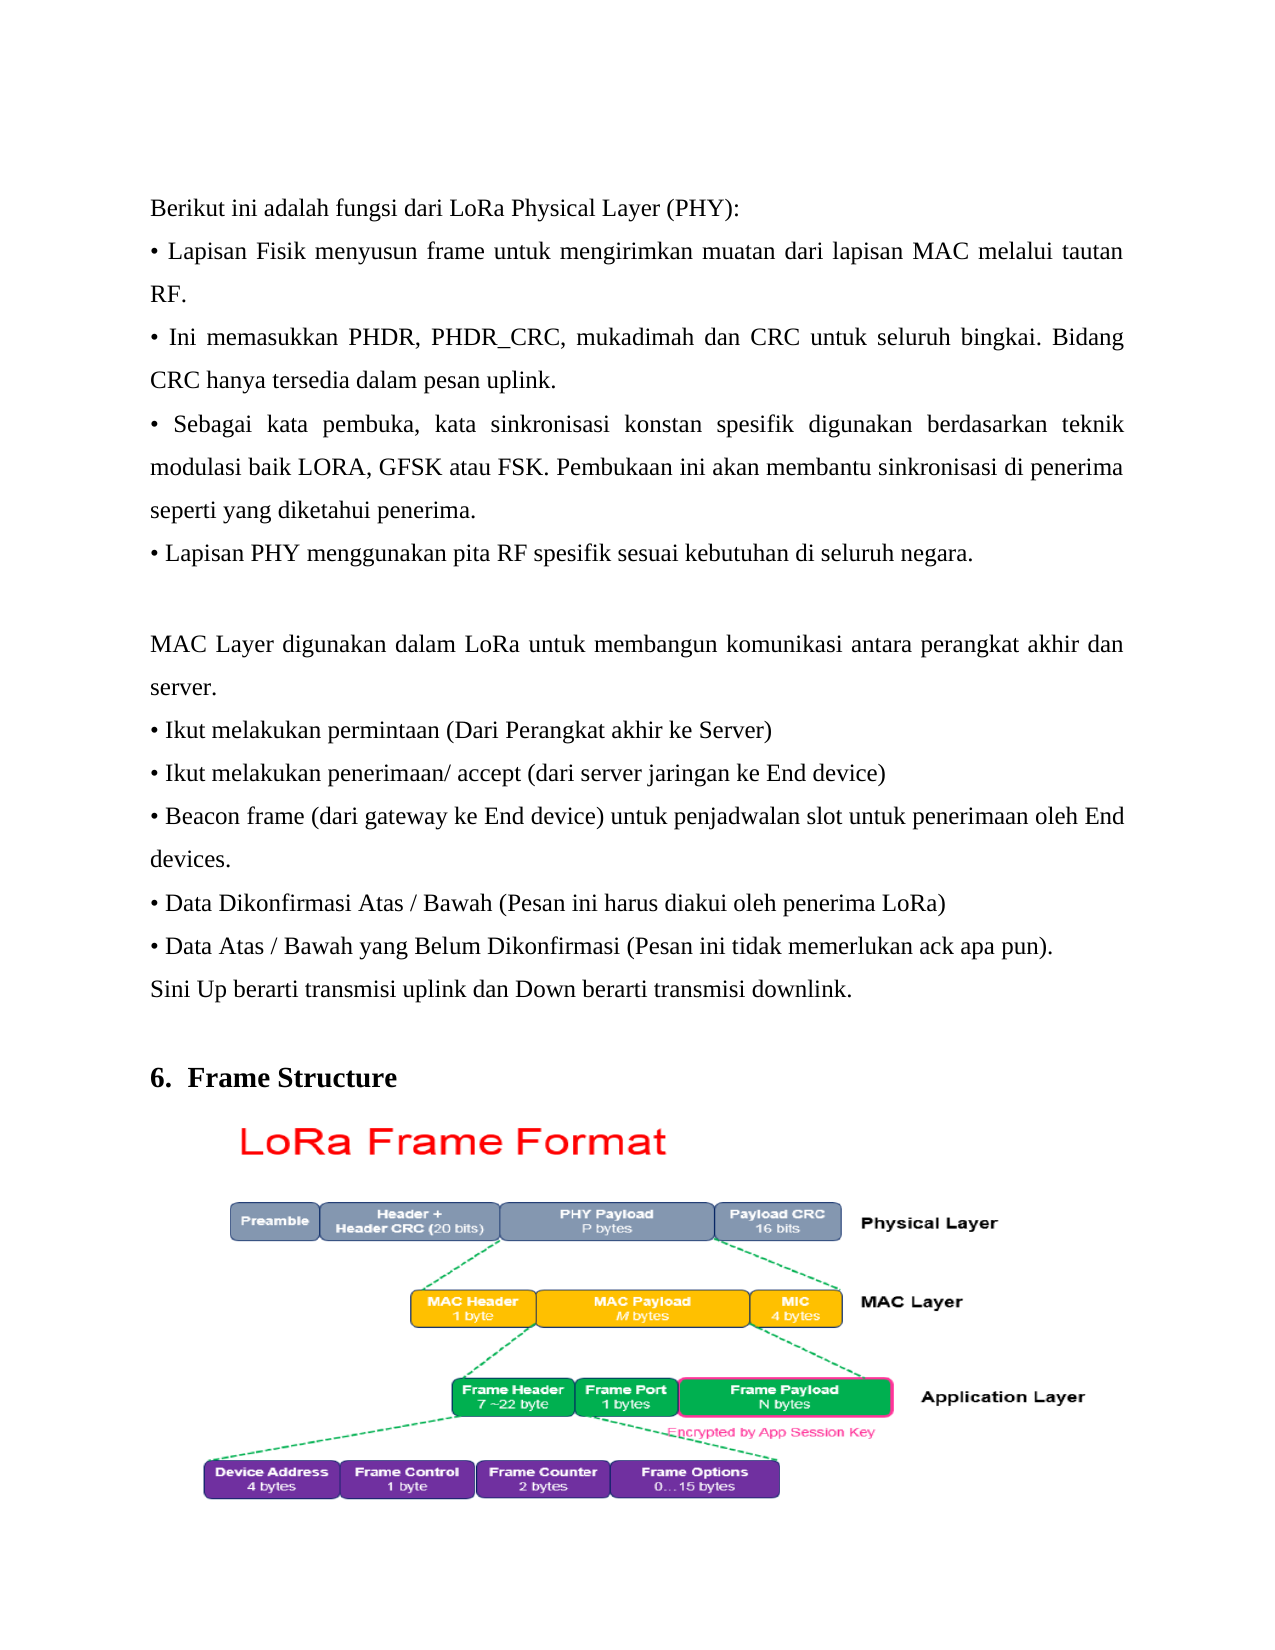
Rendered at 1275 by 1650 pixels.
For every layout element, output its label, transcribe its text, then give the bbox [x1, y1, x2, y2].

text • Ikut melakukan permintaan (Dari Perangkat akhir ke Server) [150, 715, 1125, 744]
text • Ikut melakukan penerimaan/ accept (dari server jaringan ke End device) [150, 758, 1125, 787]
text • Sebagai kata pembuka, kata sinkronisasi konstan spesifik digunakan berdasarkan teknik modulasi baik LORA, GFSK atau FSK. Pembukaan ini akan membantu sinkronisasi di penerima seperti yang diketahui penerima. [150, 409, 1125, 524]
picture [182, 1113, 1158, 1507]
text • Ini memasukkan PHDR, PHDR_CRC, mukadimah dan CRC untuk seluruh bingkai. Bidang CRC hanya tersedia dalam pesan uplink. [150, 322, 1125, 394]
text Berikut ini adalah fungsi dari LoRa Physical Layer (PHY): [150, 193, 1125, 222]
text • Lapisan PHY menggunakan pita RF spesifik sesuai kebutuhan di seluruh negara. [150, 538, 1125, 567]
text MAC Layer digunakan dalam LoRa untuk membangun komunikasi antara perangkat akhir dan server. [150, 629, 1125, 701]
text Sini Up berarti transmisi uplink dan Down berarti transmisi downlink. [150, 974, 1125, 1003]
list Frame Structure [150, 1060, 1125, 1094]
text • Beacon frame (dari gateway ke End device) untuk penjadwalan slot untuk penerimaan oleh End devices. [150, 801, 1125, 873]
text • Data Atas / Bawah yang Belum Dikonfirmasi (Pesan ini tidak memerlukan ack apa pun). [150, 931, 1125, 959]
text • Data Dikonfirmasi Atas / Bawah (Pesan ini harus diakui oleh penerima LoRa) [150, 888, 1125, 916]
text • Lapisan Fisik menyusun frame untuk mengirimkan muatan dari lapisan MAC melalui tautan RF. [150, 236, 1125, 308]
